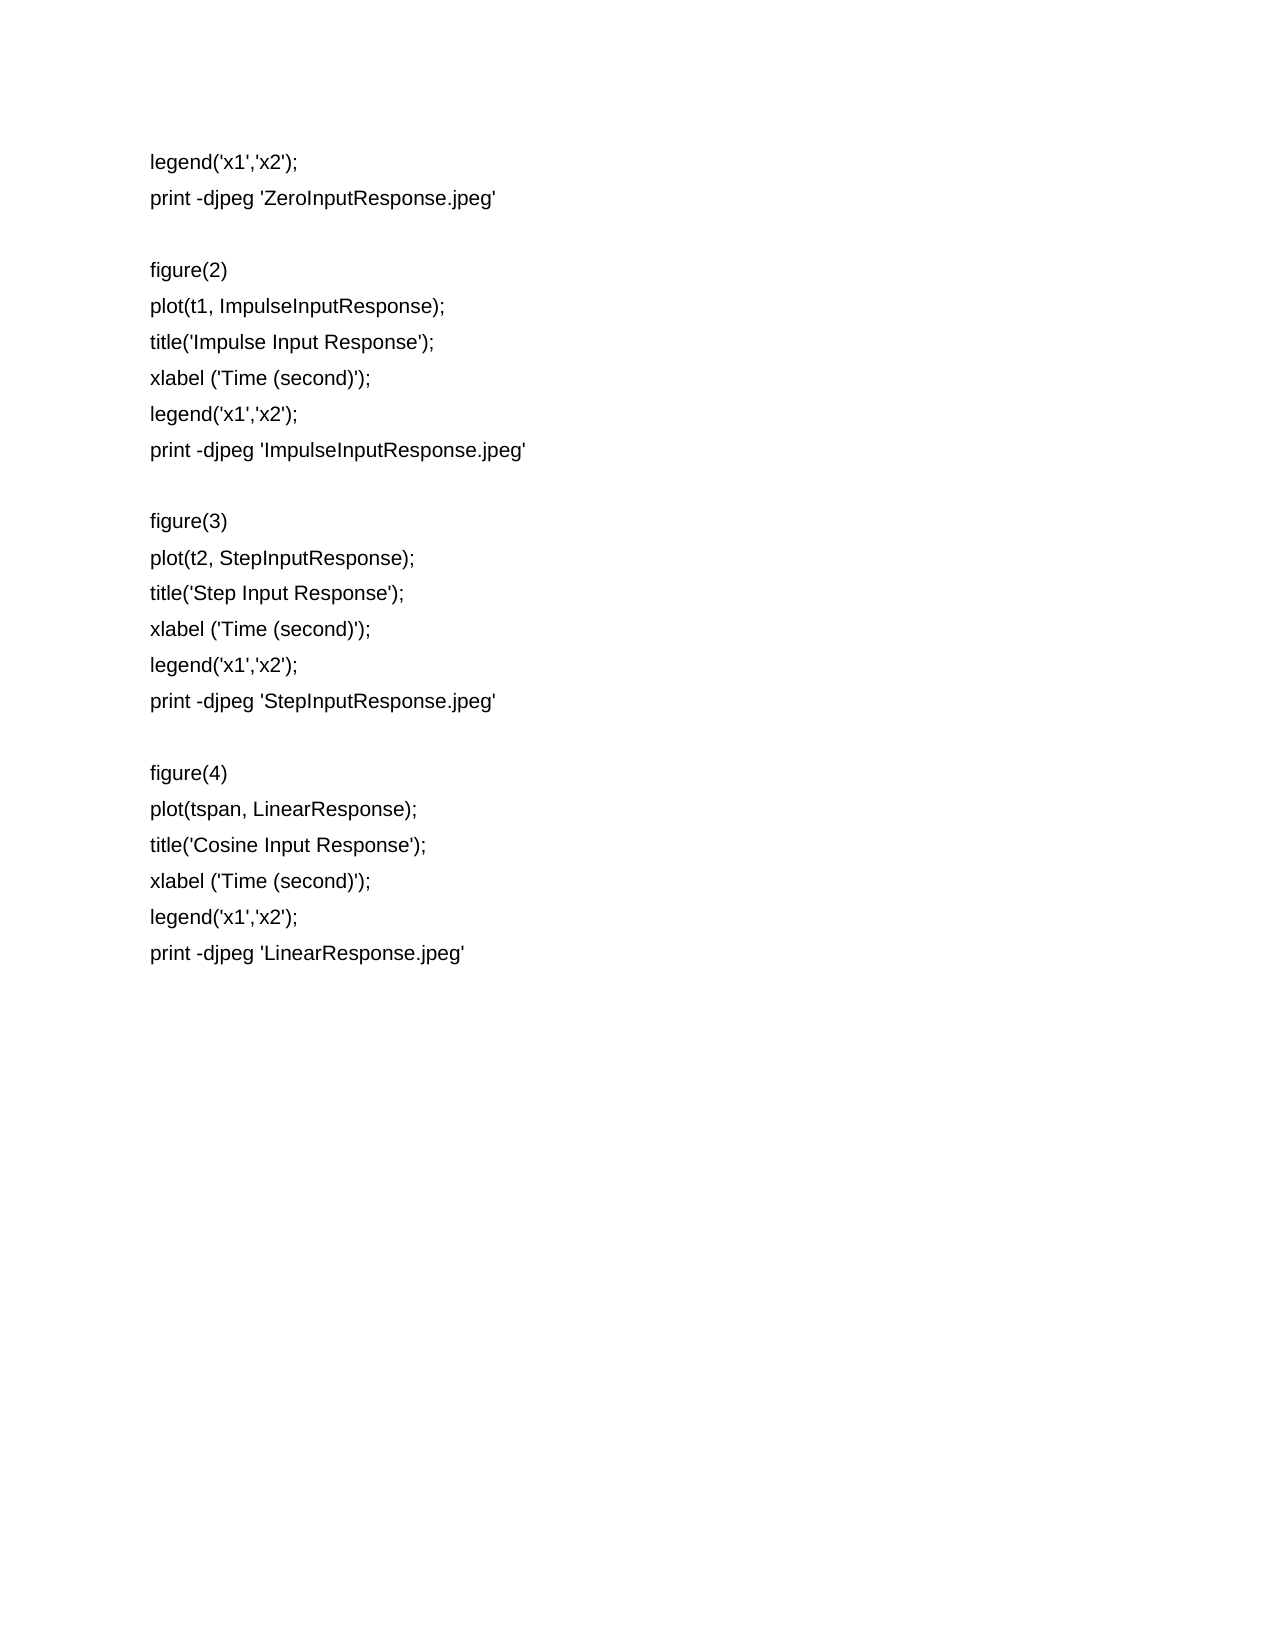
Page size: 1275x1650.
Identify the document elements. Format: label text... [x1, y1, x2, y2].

text plot(t1, ImpulseInputResponse); [150, 294, 1125, 318]
text print -djpeg 'ZeroInputResponse.jpeg' [150, 186, 1125, 210]
text legend('x1','x2'); [150, 653, 1125, 677]
text print -djpeg 'ImpulseInputResponse.jpeg' [150, 437, 1125, 461]
text legend('x1','x2'); [150, 905, 1125, 929]
text plot(t2, StepInputResponse); [150, 545, 1125, 569]
text plot(tspan, LinearResponse); [150, 797, 1125, 821]
text figure(2) [150, 258, 1125, 282]
text print -djpeg 'StepInputResponse.jpeg' [150, 689, 1125, 713]
text xlabel ('Time (second)'); [150, 617, 1125, 641]
text title('Step Input Response'); [150, 581, 1125, 605]
text print -djpeg 'LinearResponse.jpeg' [150, 941, 1125, 964]
text title('Cosine Input Response'); [150, 833, 1125, 857]
text legend('x1','x2'); [150, 402, 1125, 426]
text legend('x1','x2'); [150, 150, 1125, 174]
text title('Impulse Input Response'); [150, 330, 1125, 354]
text xlabel ('Time (second)'); [150, 869, 1125, 893]
text xlabel ('Time (second)'); [150, 366, 1125, 389]
text figure(3) [150, 509, 1125, 533]
text figure(4) [150, 761, 1125, 785]
